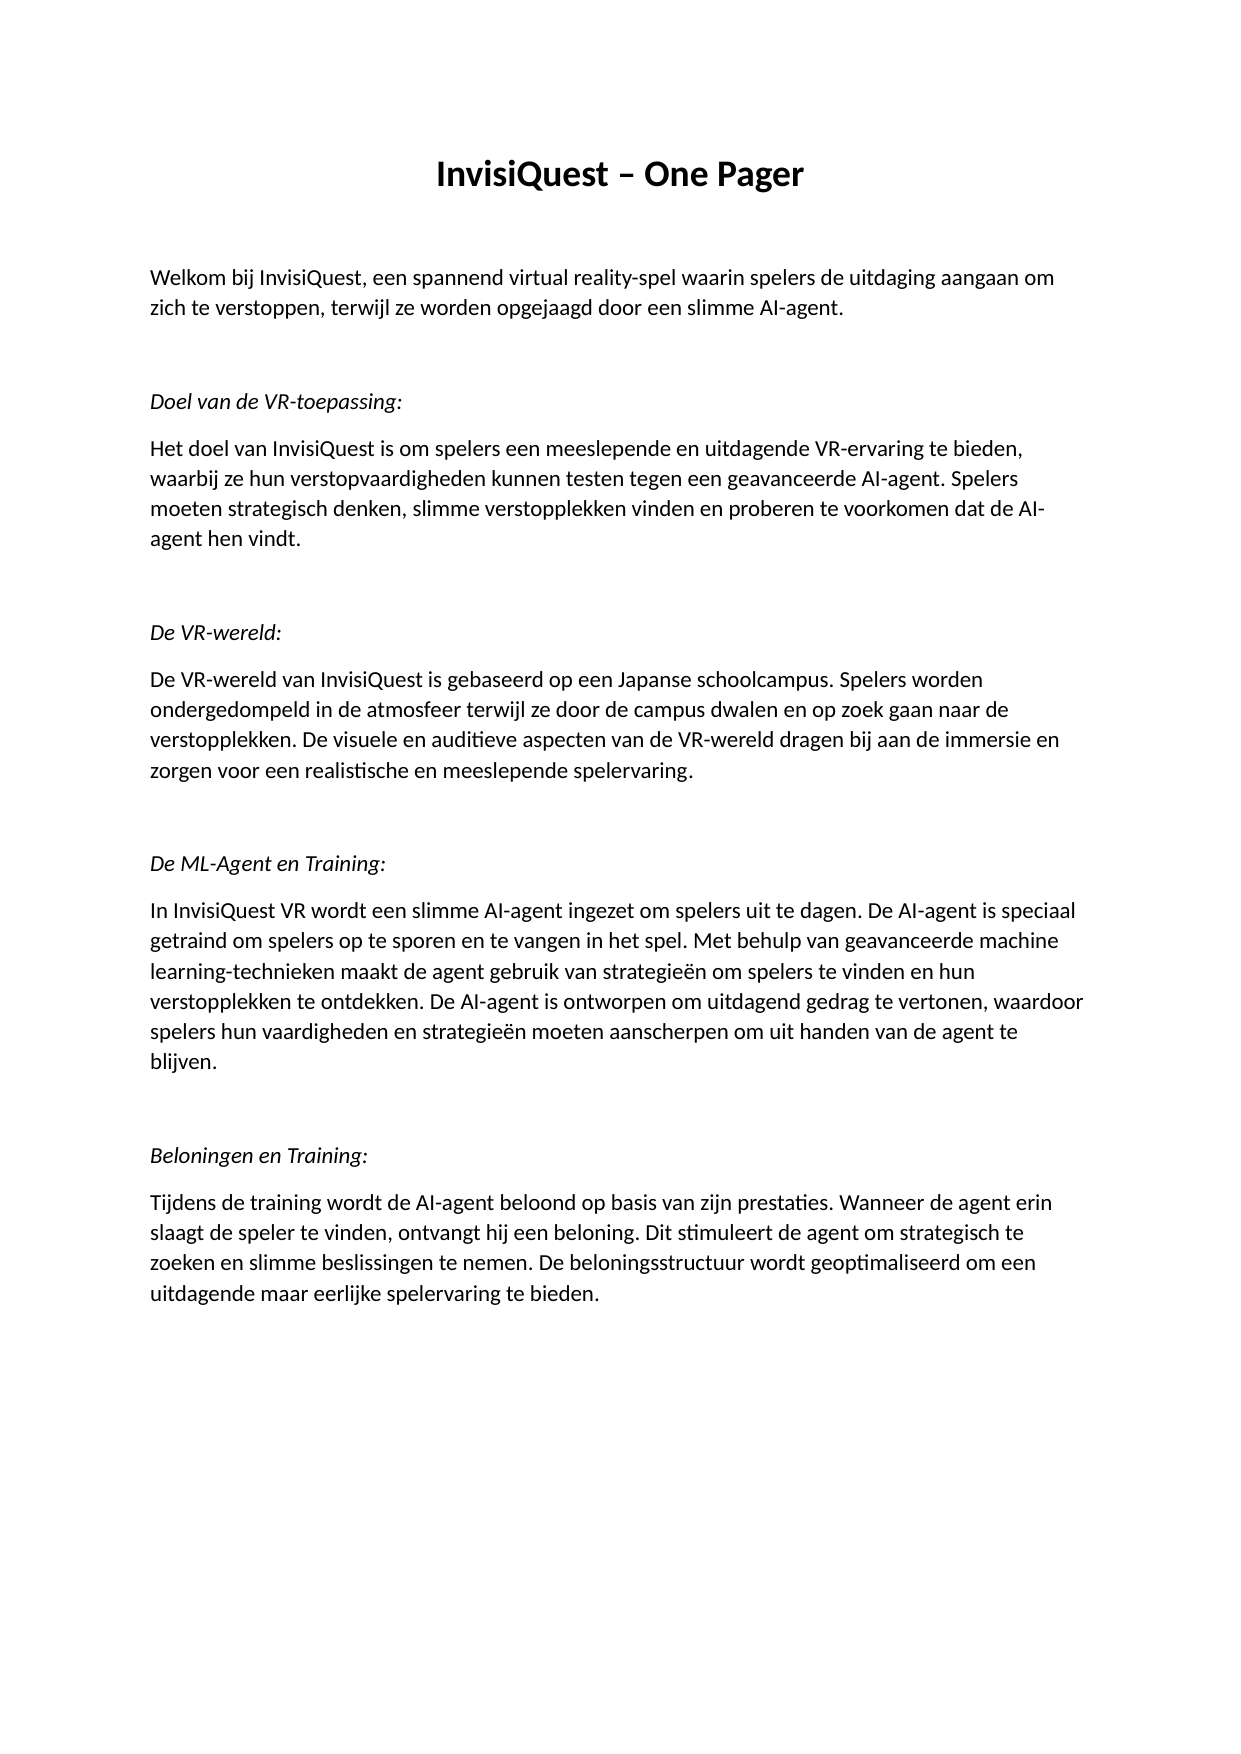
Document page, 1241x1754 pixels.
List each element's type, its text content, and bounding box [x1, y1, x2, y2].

text De VR-wereld: [150, 618, 1090, 646]
text InvisiQuest – One Pager [150, 150, 1090, 196]
text De ML-Agent en Training: [150, 849, 1090, 877]
text Het doel van InvisiQuest is om spelers een meeslepende en uitdagende VR-ervaring te bieden, waarbij ze hun verstopvaardigheden kunnen testen tegen een geavanceerde AI-agent. Spelers moeten strategisch denken, slimme verstopplekken vinden en proberen te voorkomen dat de AI-agent hen vindt. [150, 434, 1090, 552]
text Doel van de VR-toepassing: [150, 387, 1090, 415]
text In InvisiQuest VR wordt een slimme AI-agent ingezet om spelers uit te dagen. De AI-agent is speciaal getraind om spelers op te sporen en te vangen in het spel. Met behulp van geavanceerde machine learning-technieken maakt de agent gebruik van strategieën om spelers te vinden en hun verstopplekken te ontdekken. De AI-agent is ontworpen om uitdagend gedrag te vertonen, waardoor spelers hun vaardigheden en strategieën moeten aanscherpen om uit handen van de agent te blijven. [150, 896, 1090, 1075]
text Beloningen en Training: [150, 1141, 1090, 1169]
text Tijdens de training wordt de AI-agent beloond op basis van zijn prestaties. Wanneer de agent erin slaagt de speler te vinden, ontvangt hij een beloning. Dit stimuleert de agent om strategisch te zoeken en slimme beslissingen te nemen. De beloningsstructuur wordt geoptimaliseerd om een uitdagende maar eerlijke spelervaring te bieden. [150, 1188, 1090, 1307]
text De VR-wereld van InvisiQuest is gebaseerd op een Japanse schoolcampus. Spelers worden ondergedompeld in de atmosfeer terwijl ze door de campus dwalen en op zoek gaan naar de verstopplekken. De visuele en auditieve aspecten van de VR-wereld dragen bij aan de immersie en zorgen voor een realistische en meeslepende spelervaring. [150, 665, 1090, 784]
text Welkom bij InvisiQuest, een spannend virtual reality-spel waarin spelers de uitdaging aangaan om zich te verstoppen, terwijl ze worden opgejaagd door een slimme AI-agent. [150, 263, 1090, 321]
